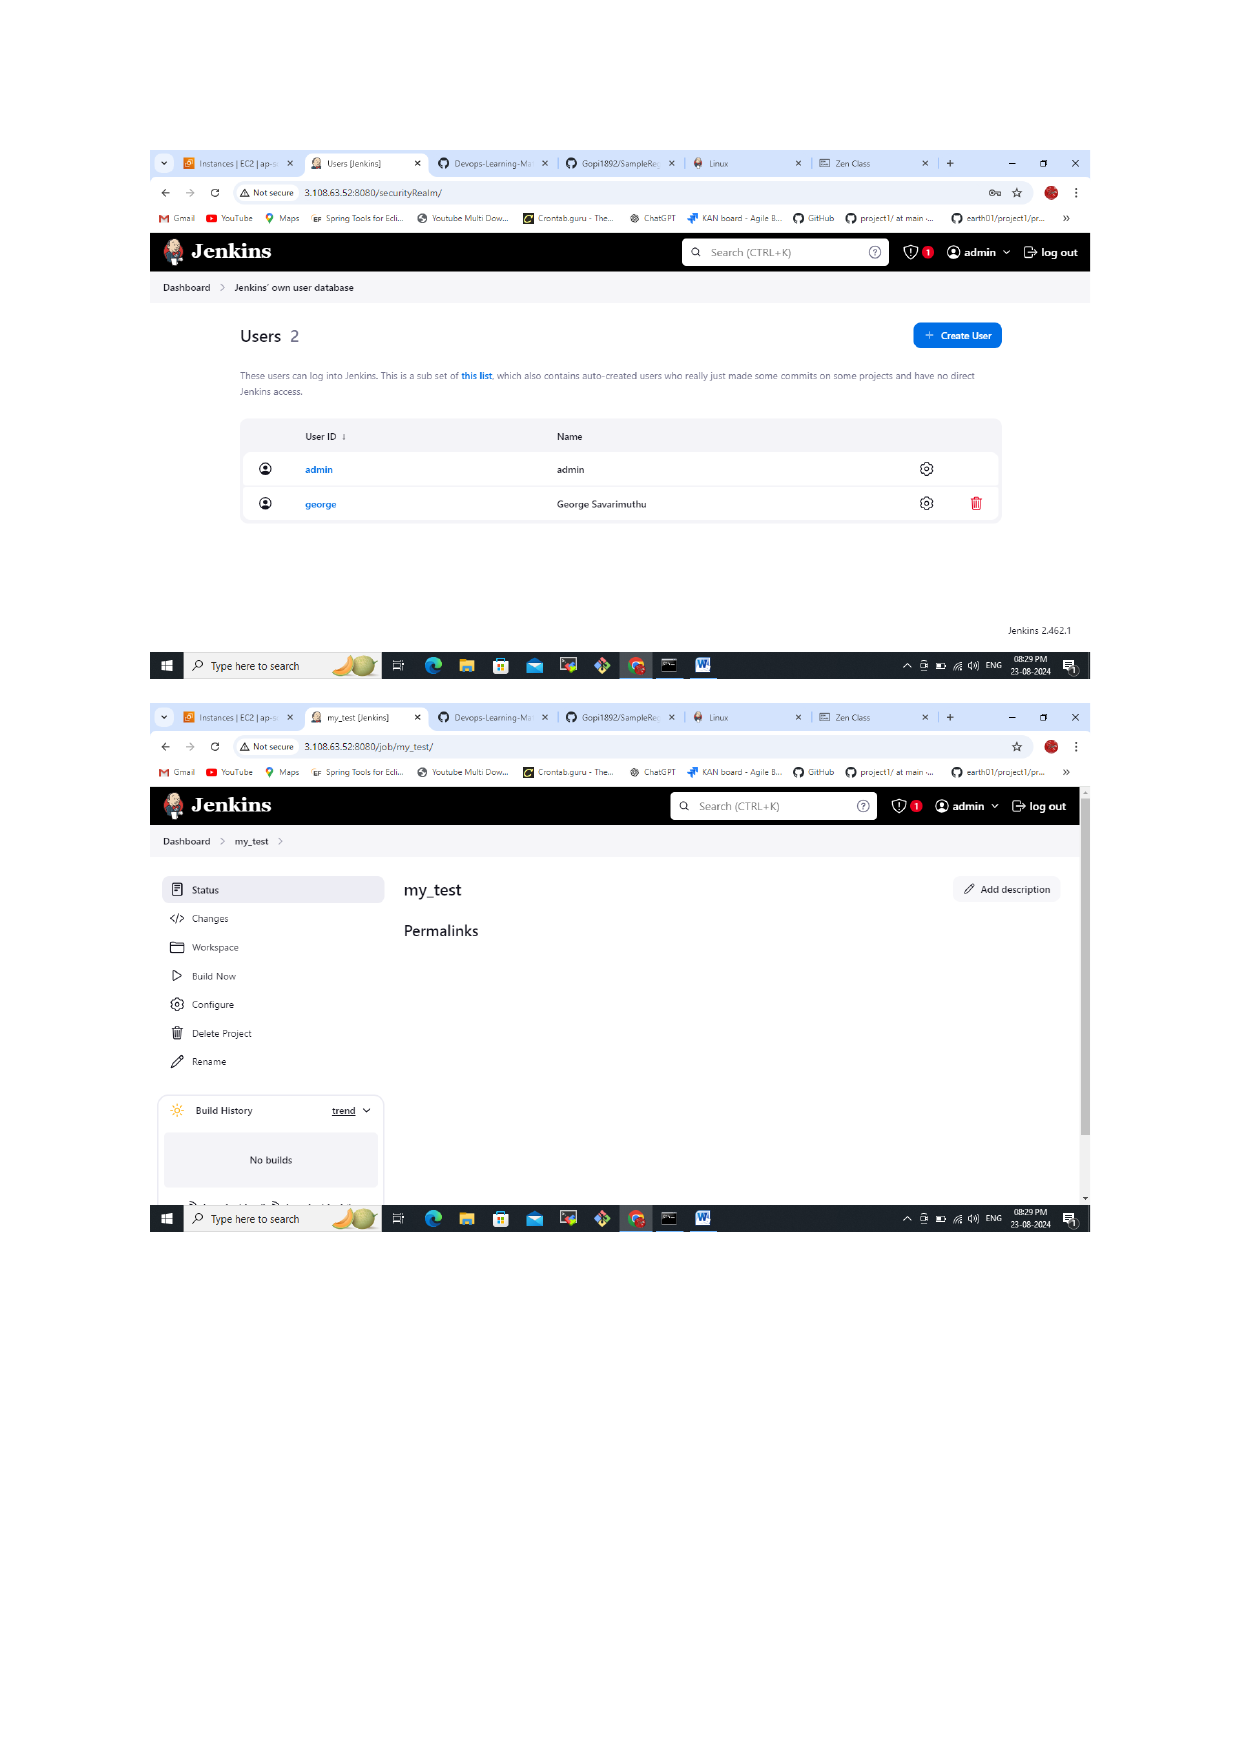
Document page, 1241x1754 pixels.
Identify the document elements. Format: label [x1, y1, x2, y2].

picture [150, 150, 1091, 679]
picture [150, 703, 1091, 1232]
